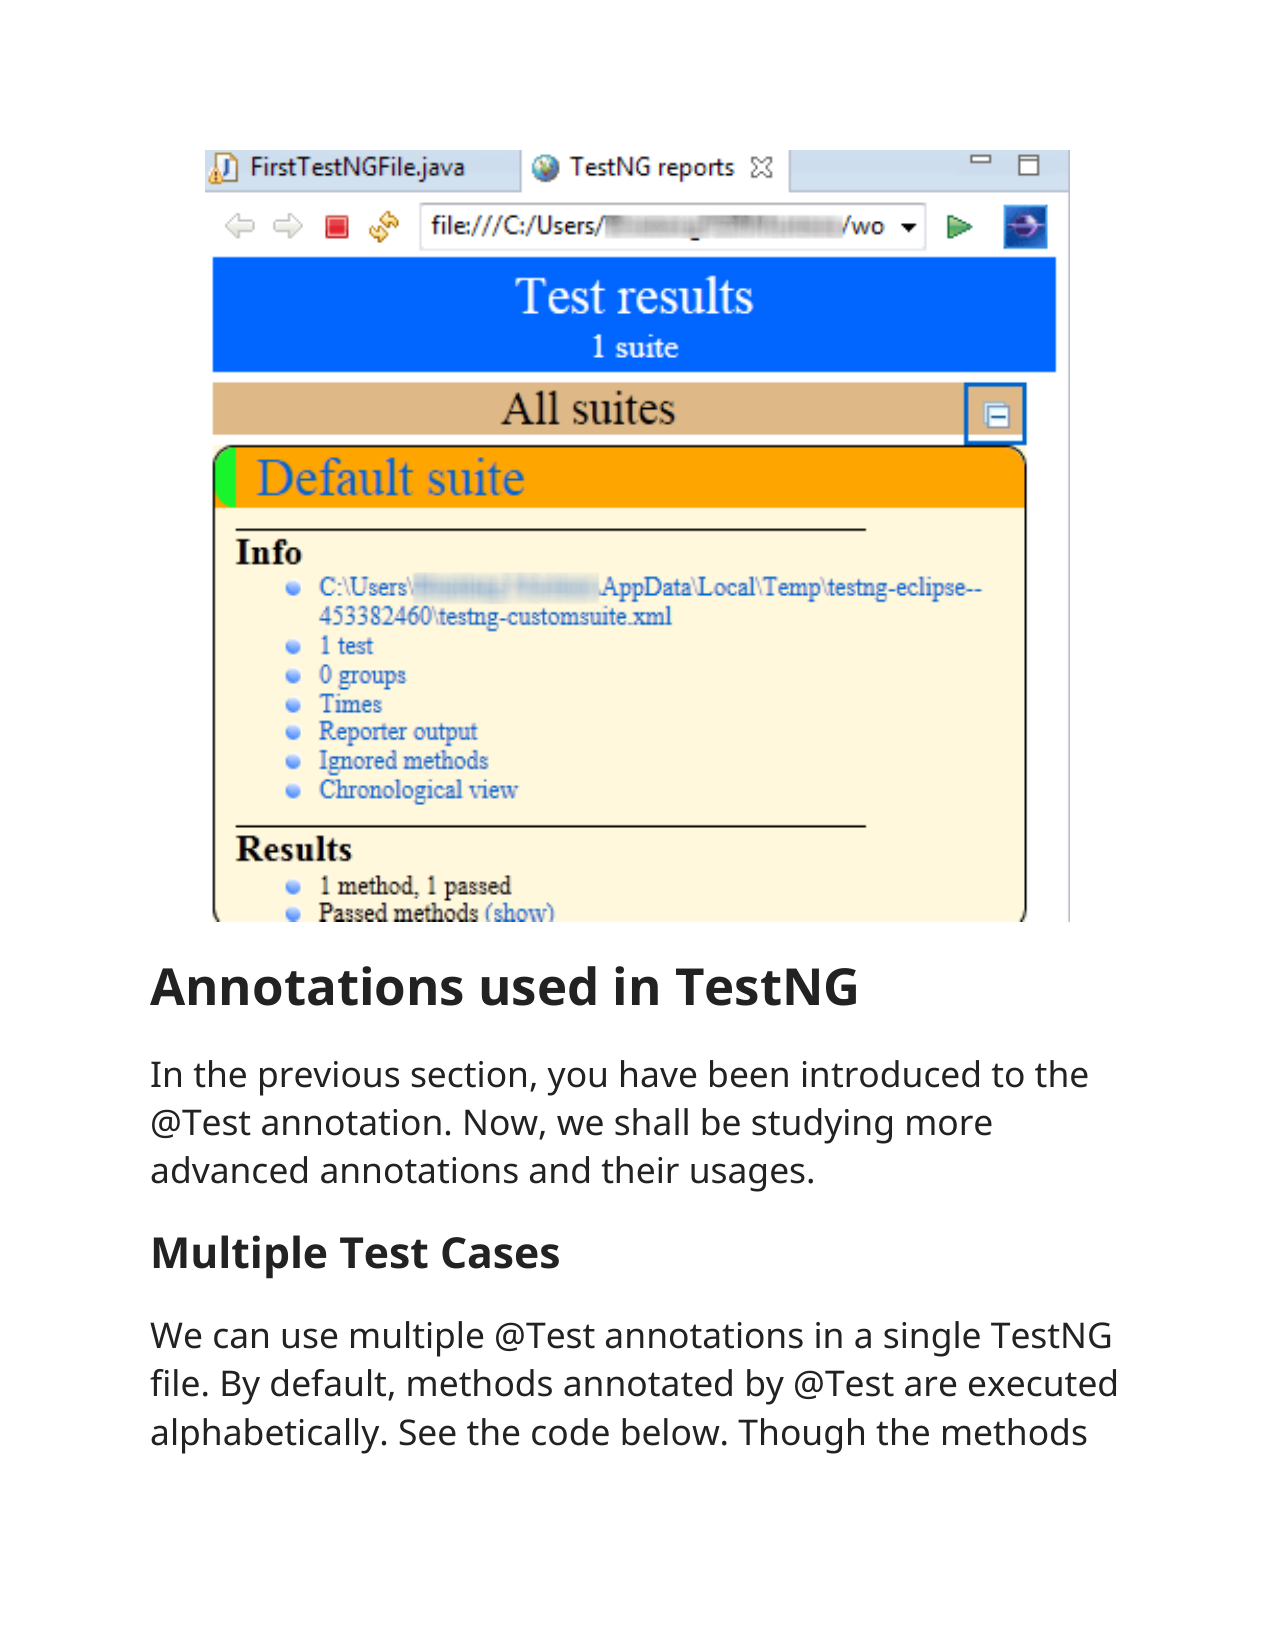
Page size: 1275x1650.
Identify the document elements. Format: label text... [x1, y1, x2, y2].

text Annotations used in TestNG [150, 951, 1125, 1020]
text Multiple Test Cases [150, 1223, 1125, 1282]
picture [205, 150, 1070, 922]
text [150, 1311, 1125, 1455]
text In the previous section, you have been introduced to the @Test annotation. Now, we shall be studying more advanced annotations and their usages. [150, 1049, 1125, 1194]
